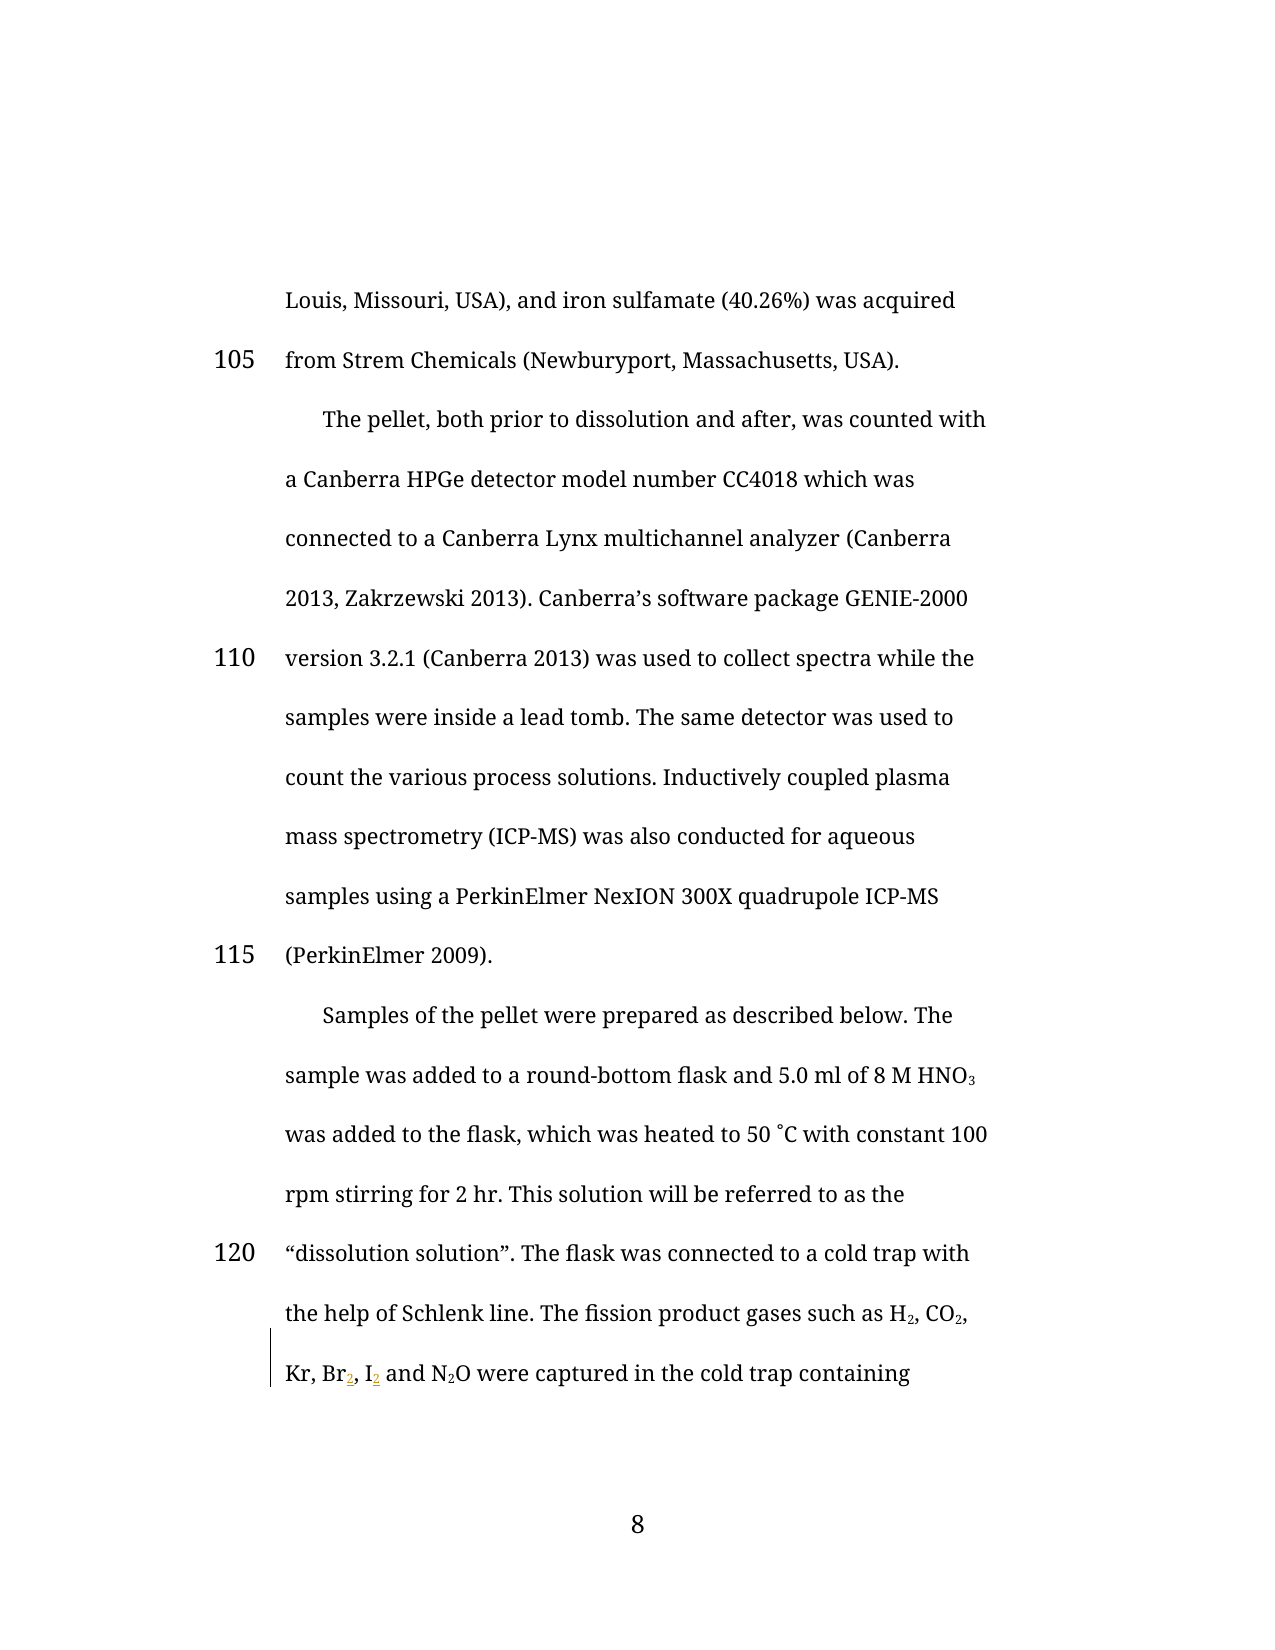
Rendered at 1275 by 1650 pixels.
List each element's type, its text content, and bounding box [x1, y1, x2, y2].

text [285, 285, 990, 374]
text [285, 1000, 990, 1387]
text The pellet, both prior to dissolution and after, was counted with a Canberra HPGe detector model number CC4018 which was connected to a Canberra Lynx multichannel analyzer (Canberra 2013, Zakrzewski 2013). Canberra’s software package GENIE-2000 version 3.2.1 (Canberra 2013) was used to collect spectra while the samples were inside a lead tomb. The same detector was used to count the various process solutions. Inductively coupled plasma mass spectrometry (ICP-MS) was also conducted for aqueous samples using a PerkinElmer NexION 300X quadrupole ICP-MS (PerkinElmer 2009). [285, 404, 990, 970]
